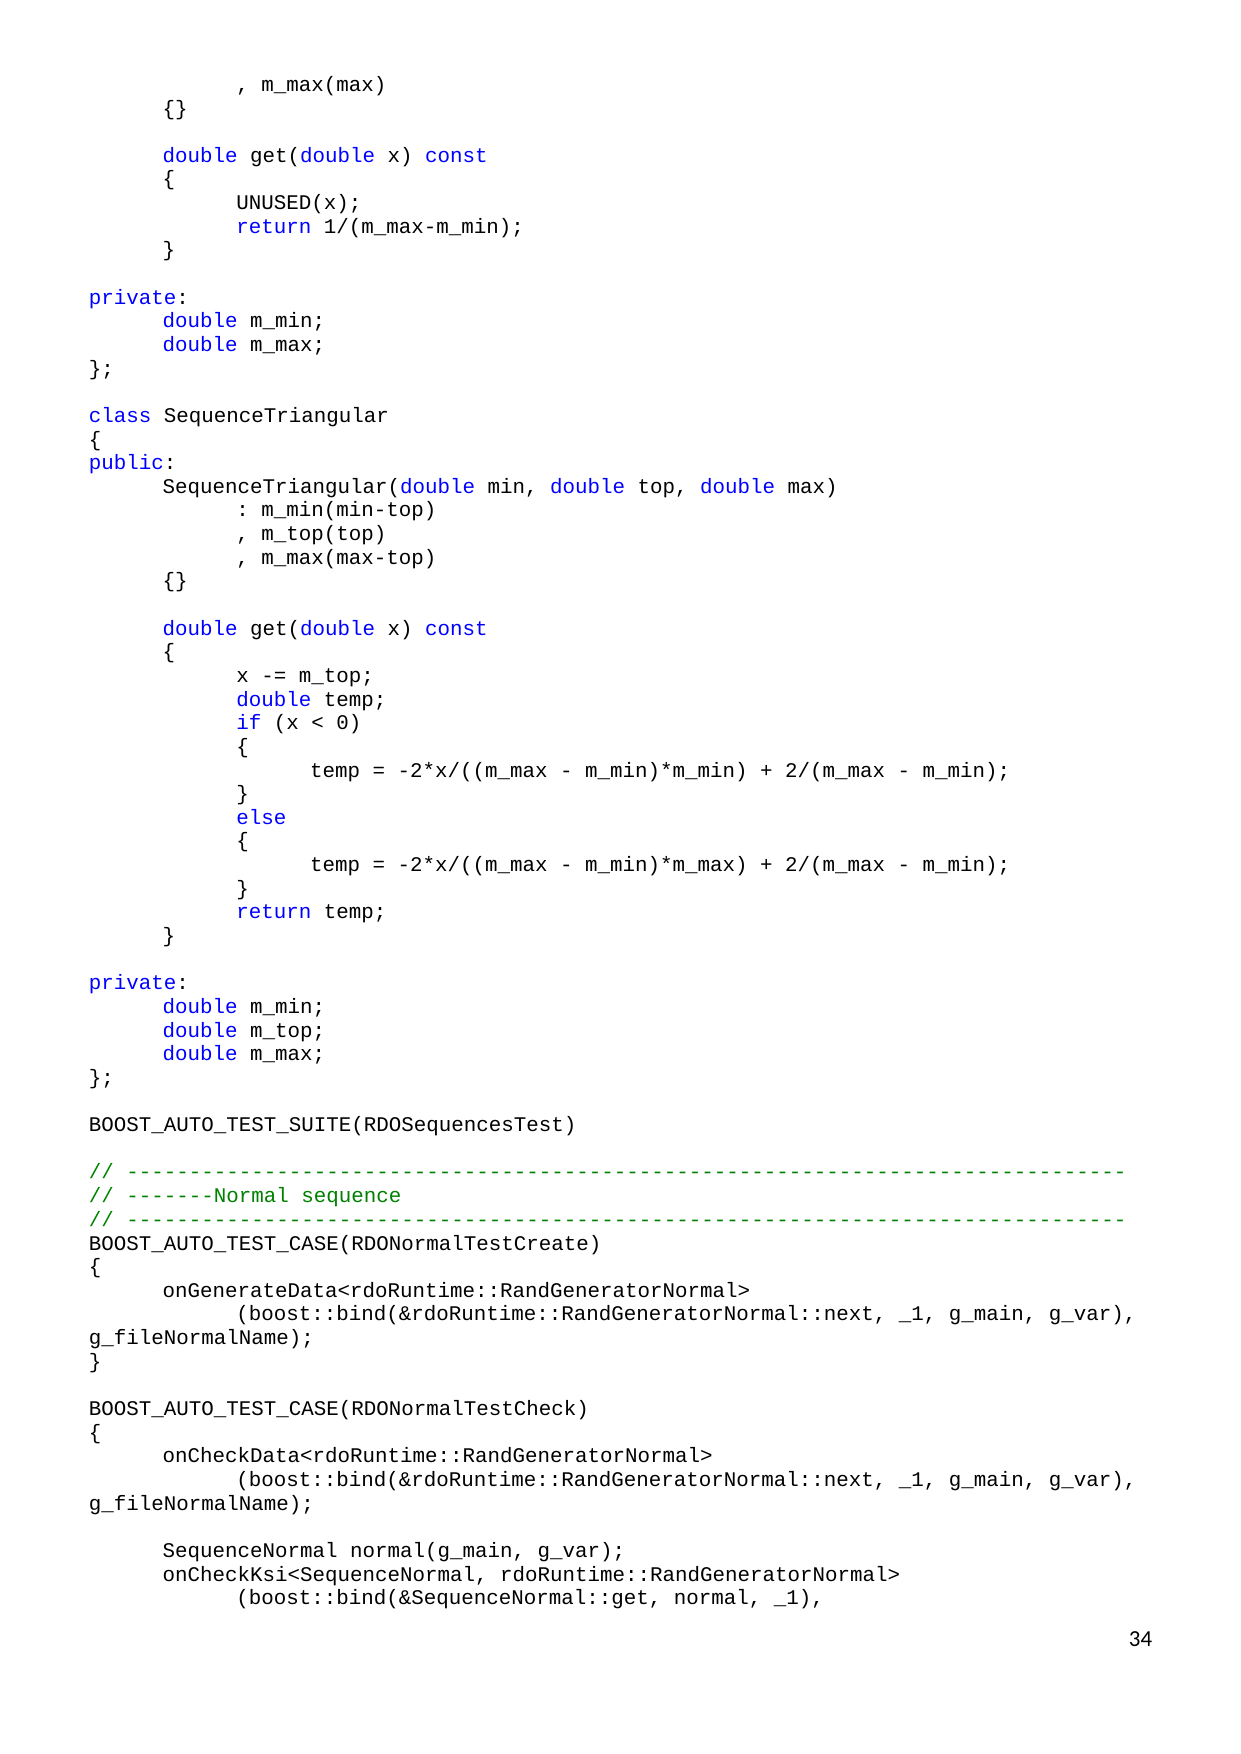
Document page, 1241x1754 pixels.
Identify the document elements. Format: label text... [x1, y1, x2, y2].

text }; [89, 358, 1152, 381]
text else [89, 807, 1152, 831]
text { [89, 1422, 1152, 1445]
text onGenerateData<rdoRuntime::RandGeneratorNormal> [89, 1280, 1152, 1303]
text SequenceTriangular(double min, double top, double max) [89, 476, 1152, 499]
text if (x < 0) [89, 712, 1152, 736]
text {} [89, 570, 1152, 594]
text (boost::bind(&rdoRuntime::RandGeneratorNormal::next, _1, g_main, g_var), g_fileNormalName); [89, 1469, 1152, 1516]
text temp = -2*x/((m_max - m_min)*m_max) + 2/(m_max - m_min); [89, 854, 1152, 878]
text // -------Normal sequence [89, 1185, 1152, 1209]
text // -------------------------------------------------------------------------------- [89, 1209, 1152, 1232]
text double m_max; [89, 1043, 1152, 1067]
text return 1/(m_max-m_min); [89, 216, 1152, 239]
text { [89, 428, 1152, 452]
text } [89, 239, 1152, 263]
text }; [89, 1067, 1152, 1091]
text double m_min; [89, 996, 1152, 1020]
text private: [89, 287, 1152, 310]
text } [89, 925, 1152, 949]
text BOOST_AUTO_TEST_CASE(RDONormalTestCreate) [89, 1232, 1152, 1256]
text , m_max(max-top) [89, 547, 1152, 570]
text { [89, 641, 1152, 665]
text double m_max; [89, 334, 1152, 358]
text : m_min(min-top) [89, 499, 1152, 523]
text } [89, 783, 1152, 807]
text UNUSED(x); [89, 192, 1152, 216]
text { [89, 736, 1152, 759]
text } [89, 1351, 1152, 1374]
text BOOST_AUTO_TEST_SUITE(RDOSequencesTest) [89, 1114, 1152, 1138]
text double get(double x) const [89, 618, 1152, 641]
text private: [89, 972, 1152, 996]
text { [89, 831, 1152, 854]
text SequenceNormal normal(g_main, g_var); [89, 1540, 1152, 1563]
text x -= m_top; [89, 665, 1152, 689]
text temp = -2*x/((m_max - m_min)*m_min) + 2/(m_max - m_min); [89, 759, 1152, 783]
text class SequenceTriangular [89, 405, 1152, 428]
text } [89, 878, 1152, 901]
text , m_max(max) [89, 74, 1152, 97]
text double m_min; [89, 310, 1152, 334]
text double m_top; [89, 1020, 1152, 1043]
text onCheckKsi<SequenceNormal, rdoRuntime::RandGeneratorNormal> [89, 1563, 1152, 1587]
text double get(double x) const [89, 145, 1152, 168]
text return temp; [89, 901, 1152, 925]
text , m_top(top) [89, 523, 1152, 547]
text { [89, 1256, 1152, 1280]
text public: [89, 452, 1152, 476]
text BOOST_AUTO_TEST_CASE(RDONormalTestCheck) [89, 1398, 1152, 1422]
text // -------------------------------------------------------------------------------- [89, 1162, 1152, 1185]
text (boost::bind(&SequenceNormal::get, normal, _1), [89, 1587, 1152, 1611]
text {} [89, 97, 1152, 121]
text onCheckData<rdoRuntime::RandGeneratorNormal> [89, 1445, 1152, 1469]
text double temp; [89, 689, 1152, 712]
text { [89, 168, 1152, 192]
text (boost::bind(&rdoRuntime::RandGeneratorNormal::next, _1, g_main, g_var), g_fileNormalName); [89, 1303, 1152, 1351]
